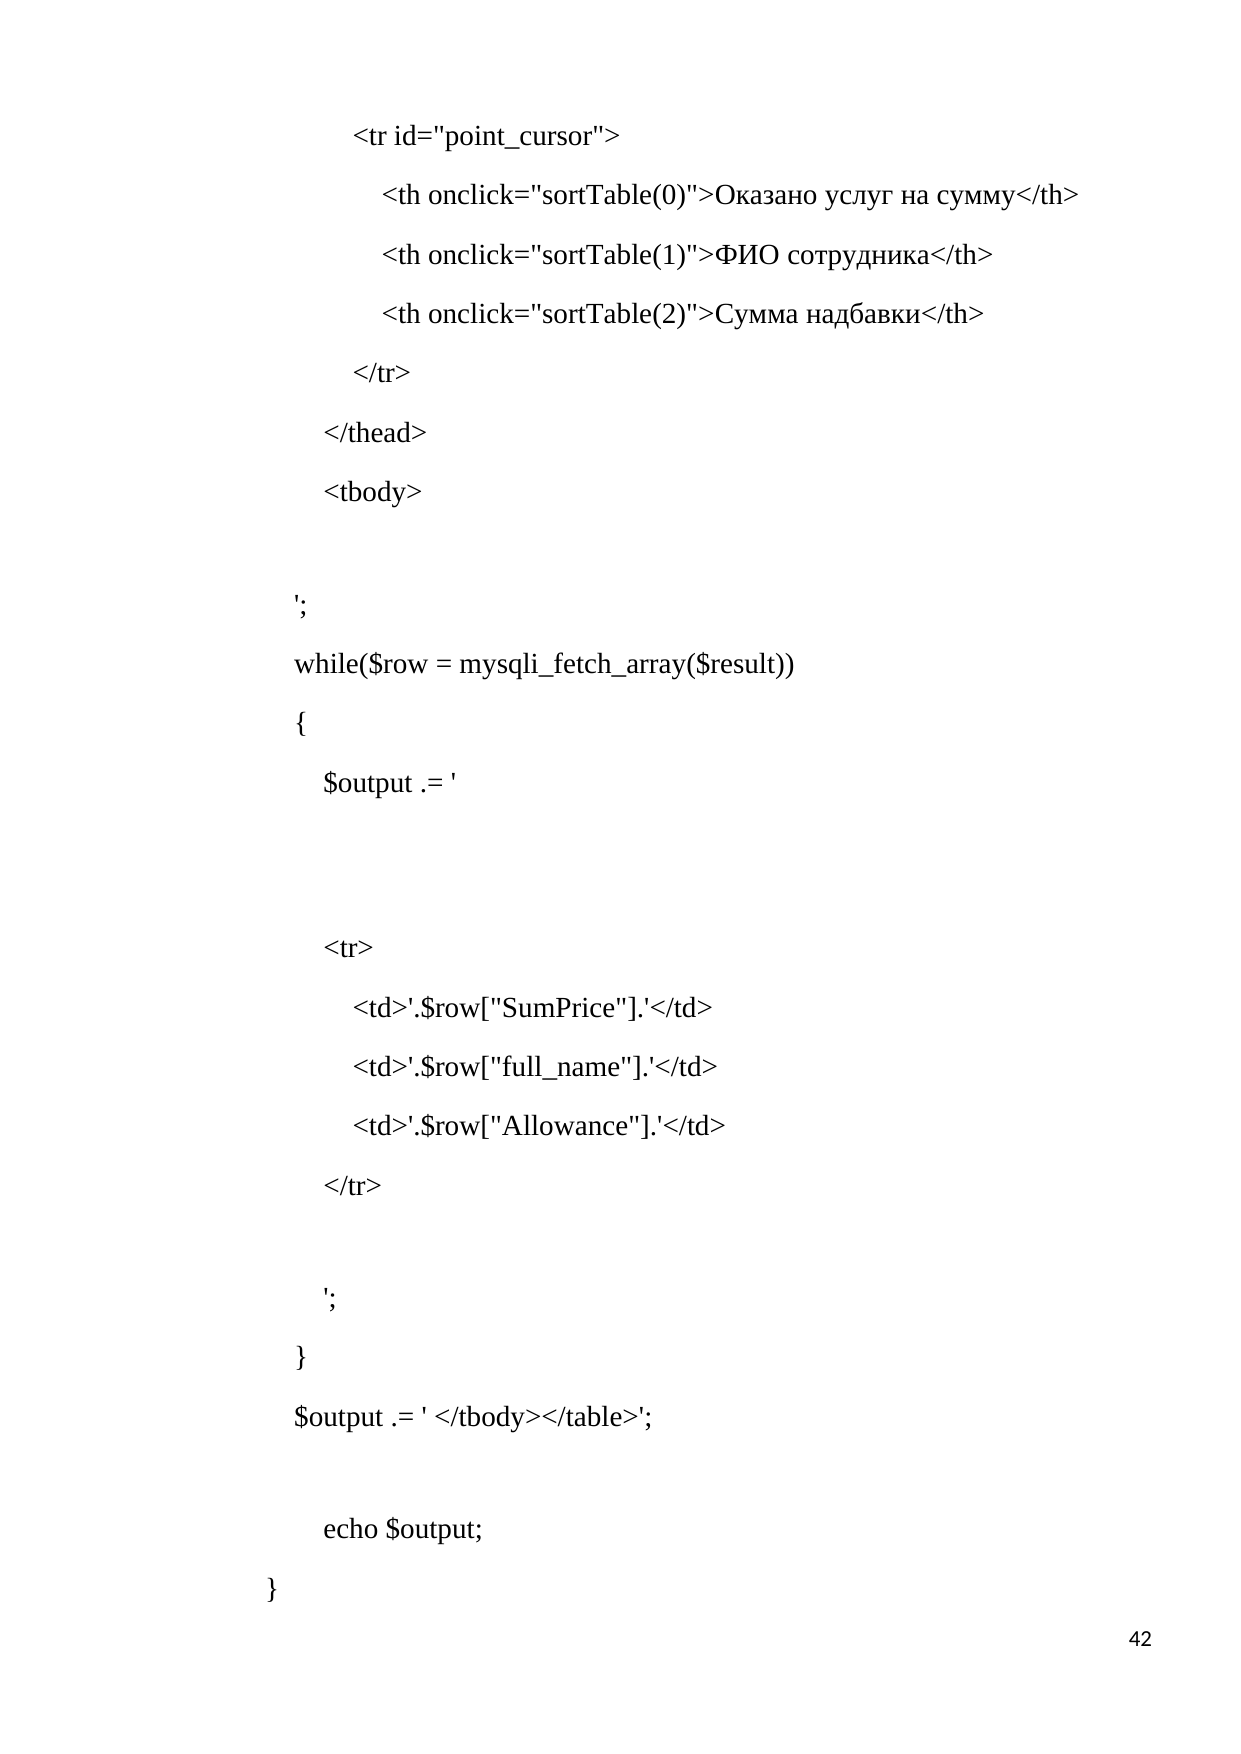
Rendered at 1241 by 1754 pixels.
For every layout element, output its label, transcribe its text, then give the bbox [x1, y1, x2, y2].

text <td>'.$row["full_name"].'</td> [177, 1049, 1152, 1083]
text <th onclick="sortTable(0)">Оказано услуг на сумму</th> [177, 177, 1152, 211]
text <th onclick="sortTable(2)">Сумма надбавки</th> [177, 296, 1152, 330]
text } [177, 1571, 1152, 1604]
text <td>'.$row["Allowance"].'</td> [177, 1108, 1152, 1142]
text <th onclick="sortTable(1)">ФИО сотрудника</th> [177, 237, 1152, 270]
text <td>'.$row["SumPrice"].'</td> [177, 990, 1152, 1023]
text </tr> [177, 356, 1152, 389]
text <tbody> [177, 474, 1152, 508]
text '; [177, 1280, 1152, 1314]
text while($row = mysqli_fetch_array($result)) [177, 646, 1152, 680]
text $output .= ' </tbody></table>'; [177, 1399, 1152, 1432]
text '; [177, 587, 1152, 620]
text echo $output; [177, 1511, 1152, 1545]
text } [177, 1339, 1152, 1373]
text <tr id="point_cursor"> [177, 118, 1152, 152]
text <tr> [177, 930, 1152, 964]
text { [177, 706, 1152, 739]
text </thead> [177, 415, 1152, 448]
text $output .= ' [177, 765, 1152, 798]
text </tr> [177, 1168, 1152, 1201]
